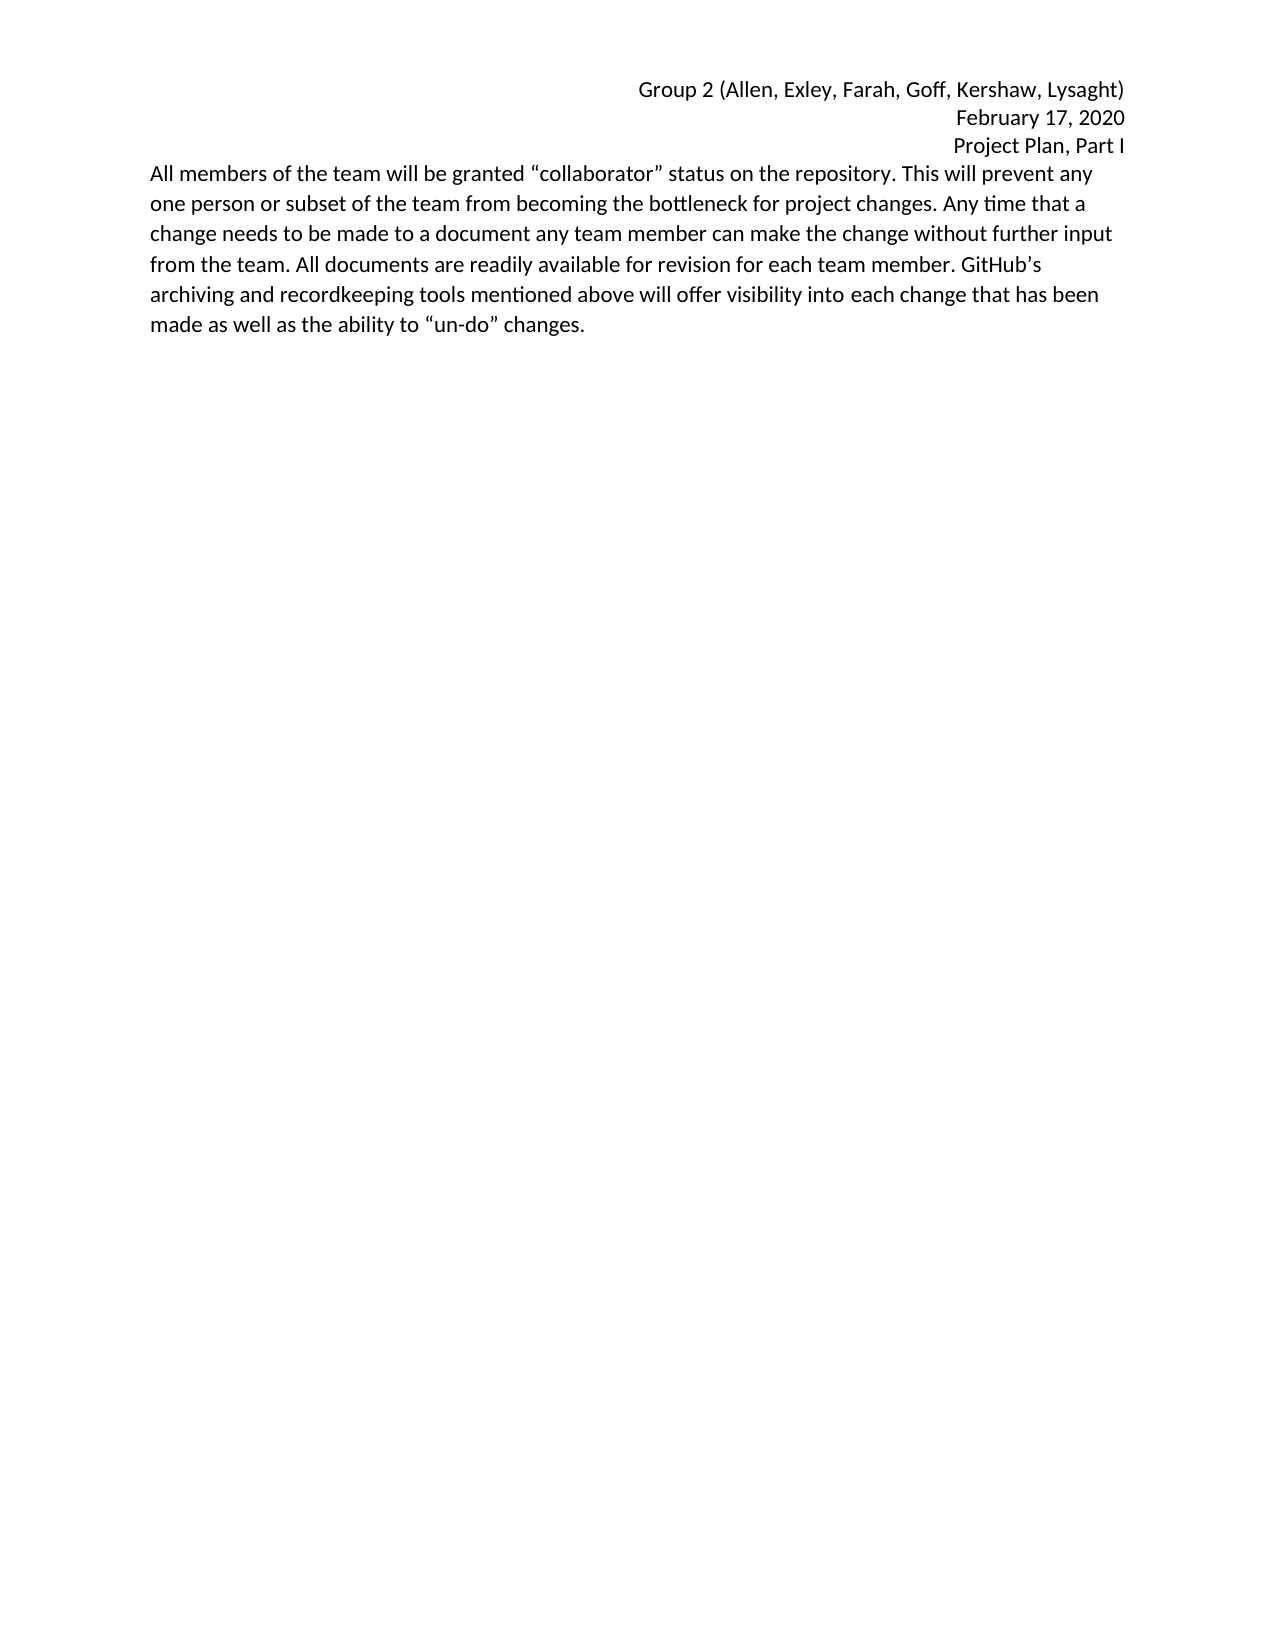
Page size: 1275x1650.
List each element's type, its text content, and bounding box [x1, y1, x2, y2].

text All members of the team will be granted “collaborator” status on the repository. This will prevent any one person or subset of the team from becoming the bottleneck for project changes. Any time that a change needs to be made to a document any team member can make the change without further input from the team. All documents are readily available for revision for each team member. GitHub’s archiving and recordkeeping tools mentioned above will offer visibility into each change that has been made as well as the ability to “un-do” changes. [150, 159, 1125, 338]
